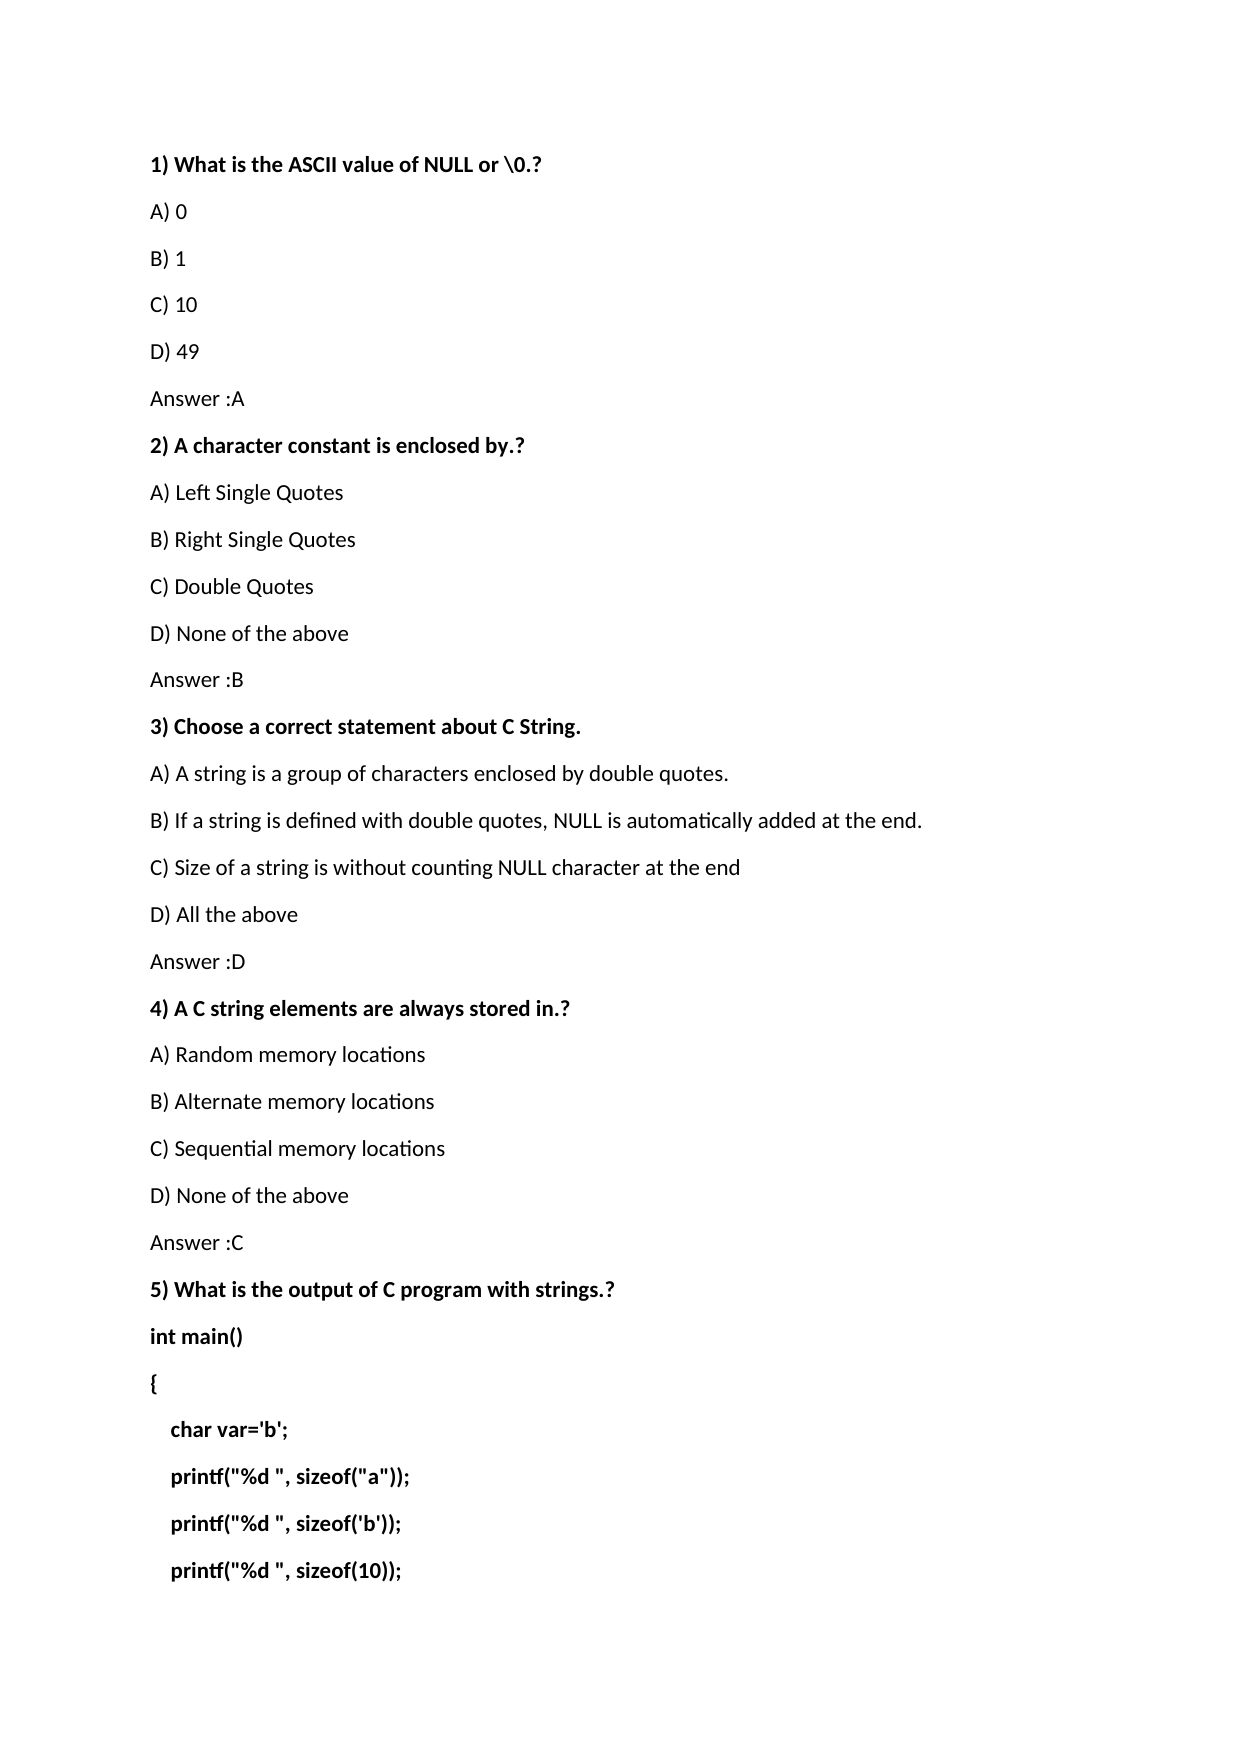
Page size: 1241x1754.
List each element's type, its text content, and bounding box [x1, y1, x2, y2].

text D) None of the above [150, 1181, 1090, 1209]
text B) If a string is defined with double quotes, NULL is automatically added at the end. [150, 806, 1090, 834]
text D) 49 [150, 337, 1090, 366]
text 4) A C string elements are always stored in.? [150, 994, 1090, 1022]
text 5) What is the output of C program with strings.? [150, 1275, 1090, 1303]
text C) Size of a string is without counting NULL character at the end [150, 853, 1090, 881]
text C) Sequential memory locations [150, 1134, 1090, 1162]
text C) 10 [150, 291, 1090, 319]
text A) Left Single Quotes [150, 478, 1090, 506]
text char var='b'; [150, 1416, 1090, 1444]
text Answer :C [150, 1228, 1090, 1256]
text printf("%d ", sizeof("a")); [150, 1462, 1090, 1491]
text D) All the above [150, 900, 1090, 928]
text 1) What is the ASCII value of NULL or \0.? [150, 150, 1090, 178]
text A) 0 [150, 197, 1090, 225]
text printf("%d ", sizeof('b')); [150, 1509, 1090, 1537]
text C) Double Quotes [150, 572, 1090, 600]
text B) 1 [150, 244, 1090, 272]
text int main() [150, 1322, 1090, 1350]
text Answer :B [150, 666, 1090, 694]
text Answer :D [150, 947, 1090, 975]
text B) Alternate memory locations [150, 1087, 1090, 1116]
text A) A string is a group of characters enclosed by double quotes. [150, 759, 1090, 787]
text { [150, 1369, 1090, 1397]
text B) Right Single Quotes [150, 525, 1090, 553]
text 3) Choose a correct statement about C String. [150, 712, 1090, 741]
text 2) A character constant is enclosed by.? [150, 431, 1090, 459]
text Answer :A [150, 384, 1090, 412]
text D) None of the above [150, 619, 1090, 647]
text printf("%d ", sizeof(10)); [150, 1556, 1090, 1584]
text A) Random memory locations [150, 1041, 1090, 1069]
